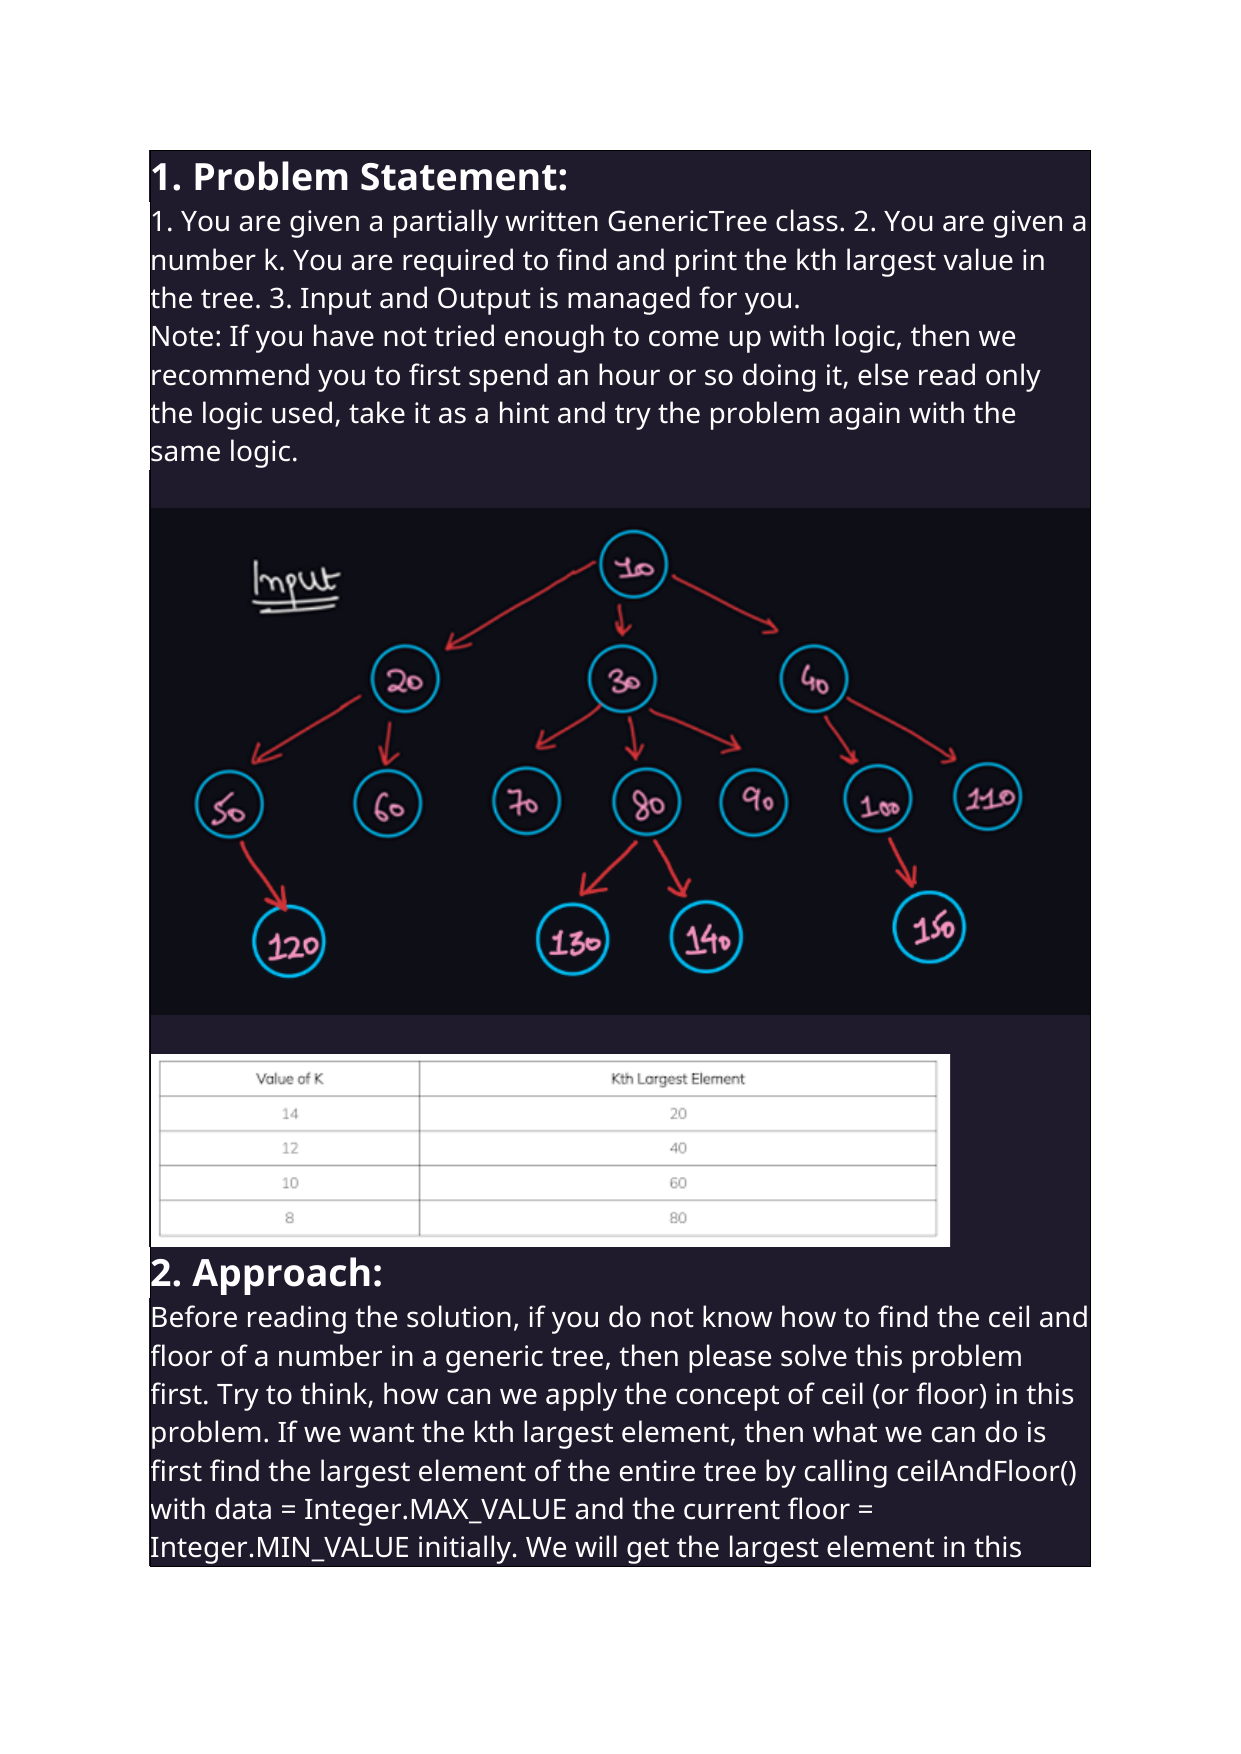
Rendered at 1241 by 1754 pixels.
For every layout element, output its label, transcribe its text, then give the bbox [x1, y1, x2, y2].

text 2. Approach: [151, 1247, 1090, 1297]
picture [151, 1054, 951, 1247]
text 1. Problem Statement: [151, 151, 1090, 202]
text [151, 1297, 1090, 1566]
picture [151, 508, 1090, 1015]
text 1. You are given a partially written GenericTree class. 2. You are given a number k. You are required to find and print the kth largest value in the tree. 3. Input and Output is managed for you. [151, 202, 1090, 317]
text Note: If you have not tried enough to come up with logic, then we recommend you to first spend an hour or so doing it, else read only the logic used, take it as a hint and try the problem again with the same logic. [151, 317, 1090, 470]
